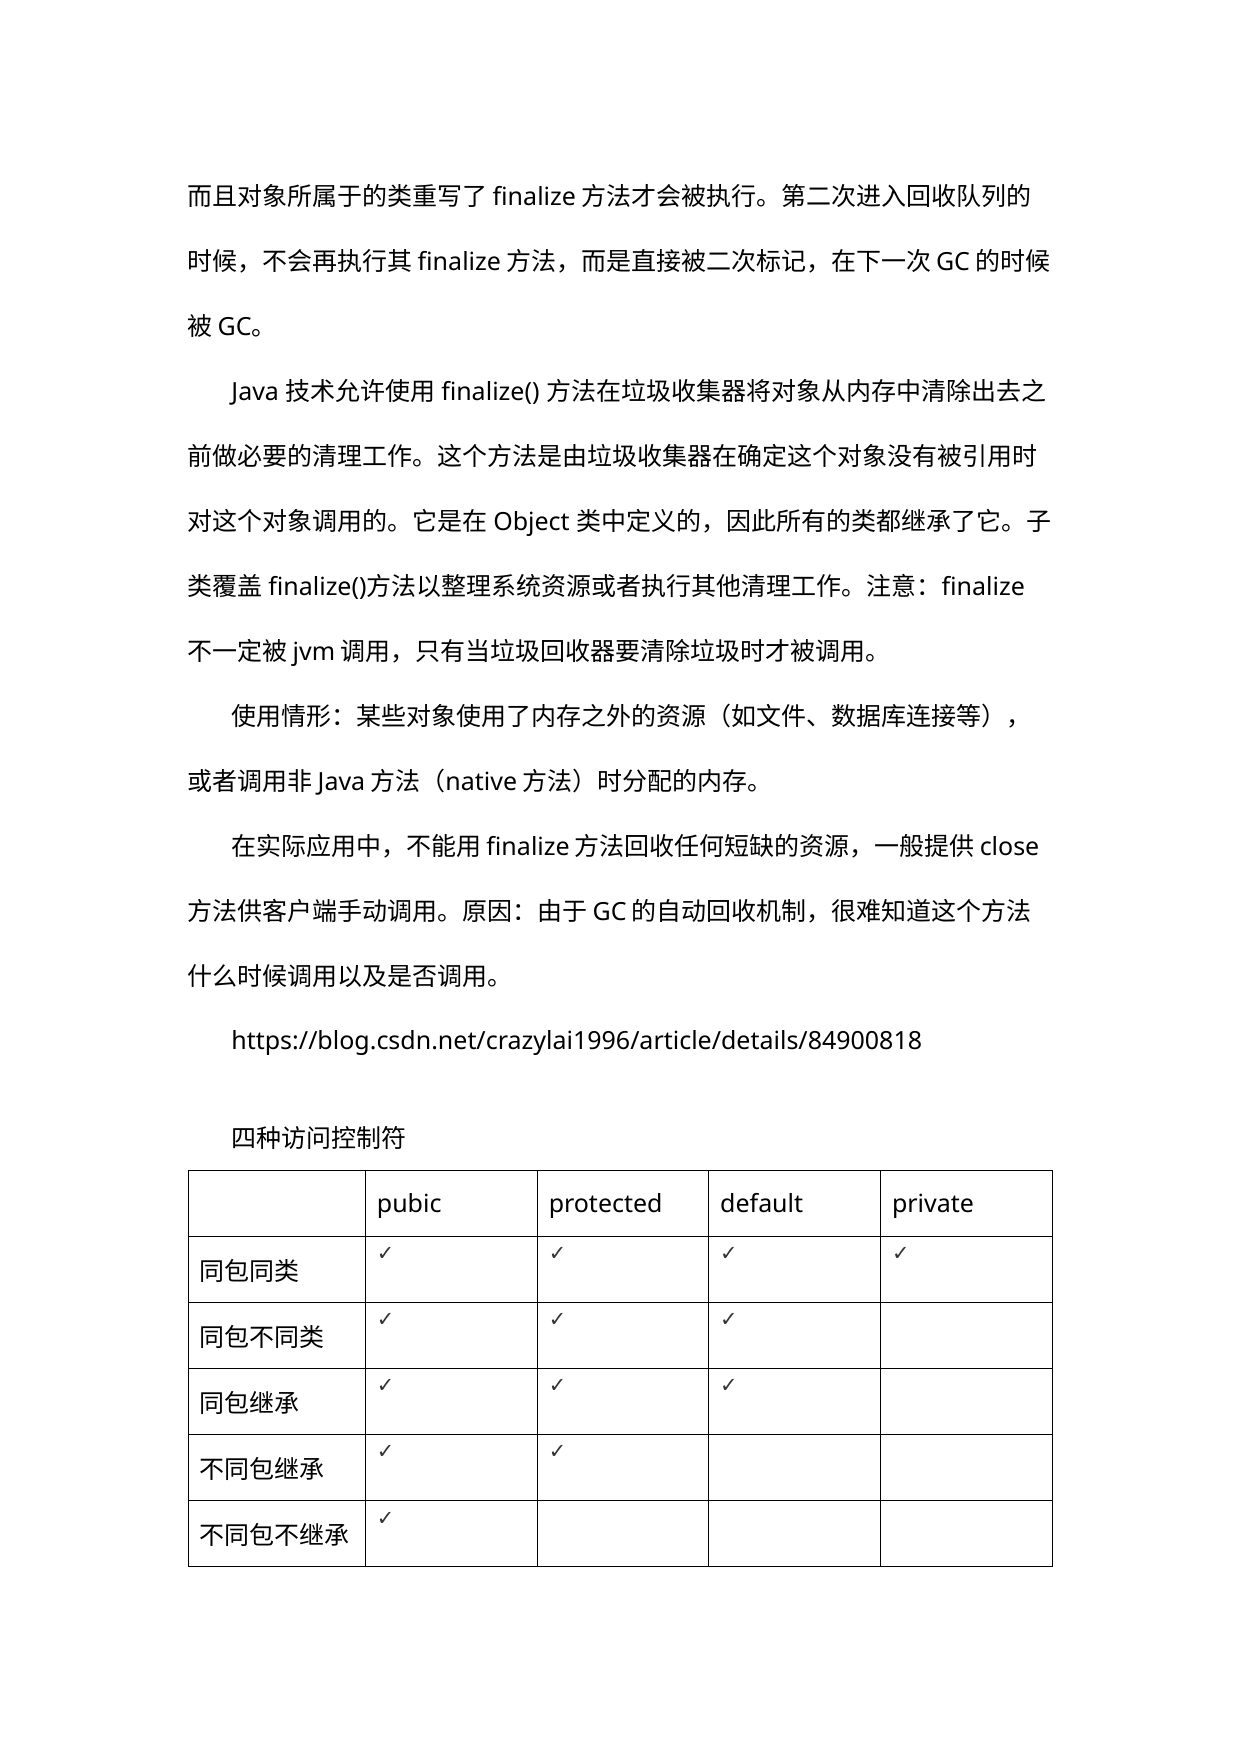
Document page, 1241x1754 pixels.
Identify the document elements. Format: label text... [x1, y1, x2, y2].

table_cell 不同包不继承 [189, 1501, 365, 1566]
table_cell [881, 1303, 1052, 1368]
table_header pubic [366, 1171, 537, 1236]
table_cell ✓ [709, 1303, 880, 1368]
table_cell [709, 1435, 880, 1500]
table_cell ✓ [881, 1237, 1052, 1302]
table_cell ✓ [366, 1237, 537, 1302]
table_cell 同包继承 [189, 1369, 365, 1434]
table_cell [709, 1501, 880, 1566]
table_cell ✓ [366, 1435, 537, 1500]
table_cell ✓ [709, 1237, 880, 1302]
text https://blog.csdn.net/crazylai1996/article/details/84900818 [187, 1007, 1053, 1072]
table_cell ✓ [538, 1435, 708, 1500]
table_cell ✓ [366, 1369, 537, 1434]
table_cell [881, 1369, 1052, 1434]
table_cell [538, 1501, 708, 1566]
table_header protected [538, 1171, 708, 1236]
table_cell [881, 1501, 1052, 1566]
table_cell ✓ [366, 1303, 537, 1368]
table_cell [881, 1435, 1052, 1500]
table_cell ✓ [366, 1501, 537, 1566]
table_cell ✓ [538, 1303, 708, 1368]
table_header [189, 1171, 365, 1236]
table_cell 同包同类 [189, 1237, 365, 1302]
text 四种访问控制符 [187, 1104, 1053, 1169]
table_header private [881, 1171, 1052, 1236]
table_cell ✓ [538, 1237, 708, 1302]
table_cell 不同包继承 [189, 1435, 365, 1500]
text Java 技术允许使用 finalize() 方法在垃圾收集器将对象从内存中清除出去之前做必要的清理工作。这个方法是由垃圾收集器在确定这个对象没有被引用时对这个对象调用的。它是在 Object 类中定义的，因此所有的类都继承了它。子类覆盖 finalize()方法以整理系统资源或者执行其他清理工作。注意：finalize不一定被jvm调用，只有当垃圾回收器要清除垃圾时才被调用。 [187, 357, 1053, 682]
table_cell ✓ [538, 1369, 708, 1434]
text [187, 162, 1053, 357]
text 在实际应用中，不能用finalize方法回收任何短缺的资源，一般提供close方法供客户端手动调用。原因：由于GC的自动回收机制，很难知道这个方法什么时候调用以及是否调用。 [187, 812, 1053, 1007]
table_cell ✓ [709, 1369, 880, 1434]
table_header default [709, 1171, 880, 1236]
text 使用情形：某些对象使用了内存之外的资源（如文件、数据库连接等），或者调用非Java方法（native方法）时分配的内存。 [187, 682, 1053, 812]
table_cell 同包不同类 [189, 1303, 365, 1368]
